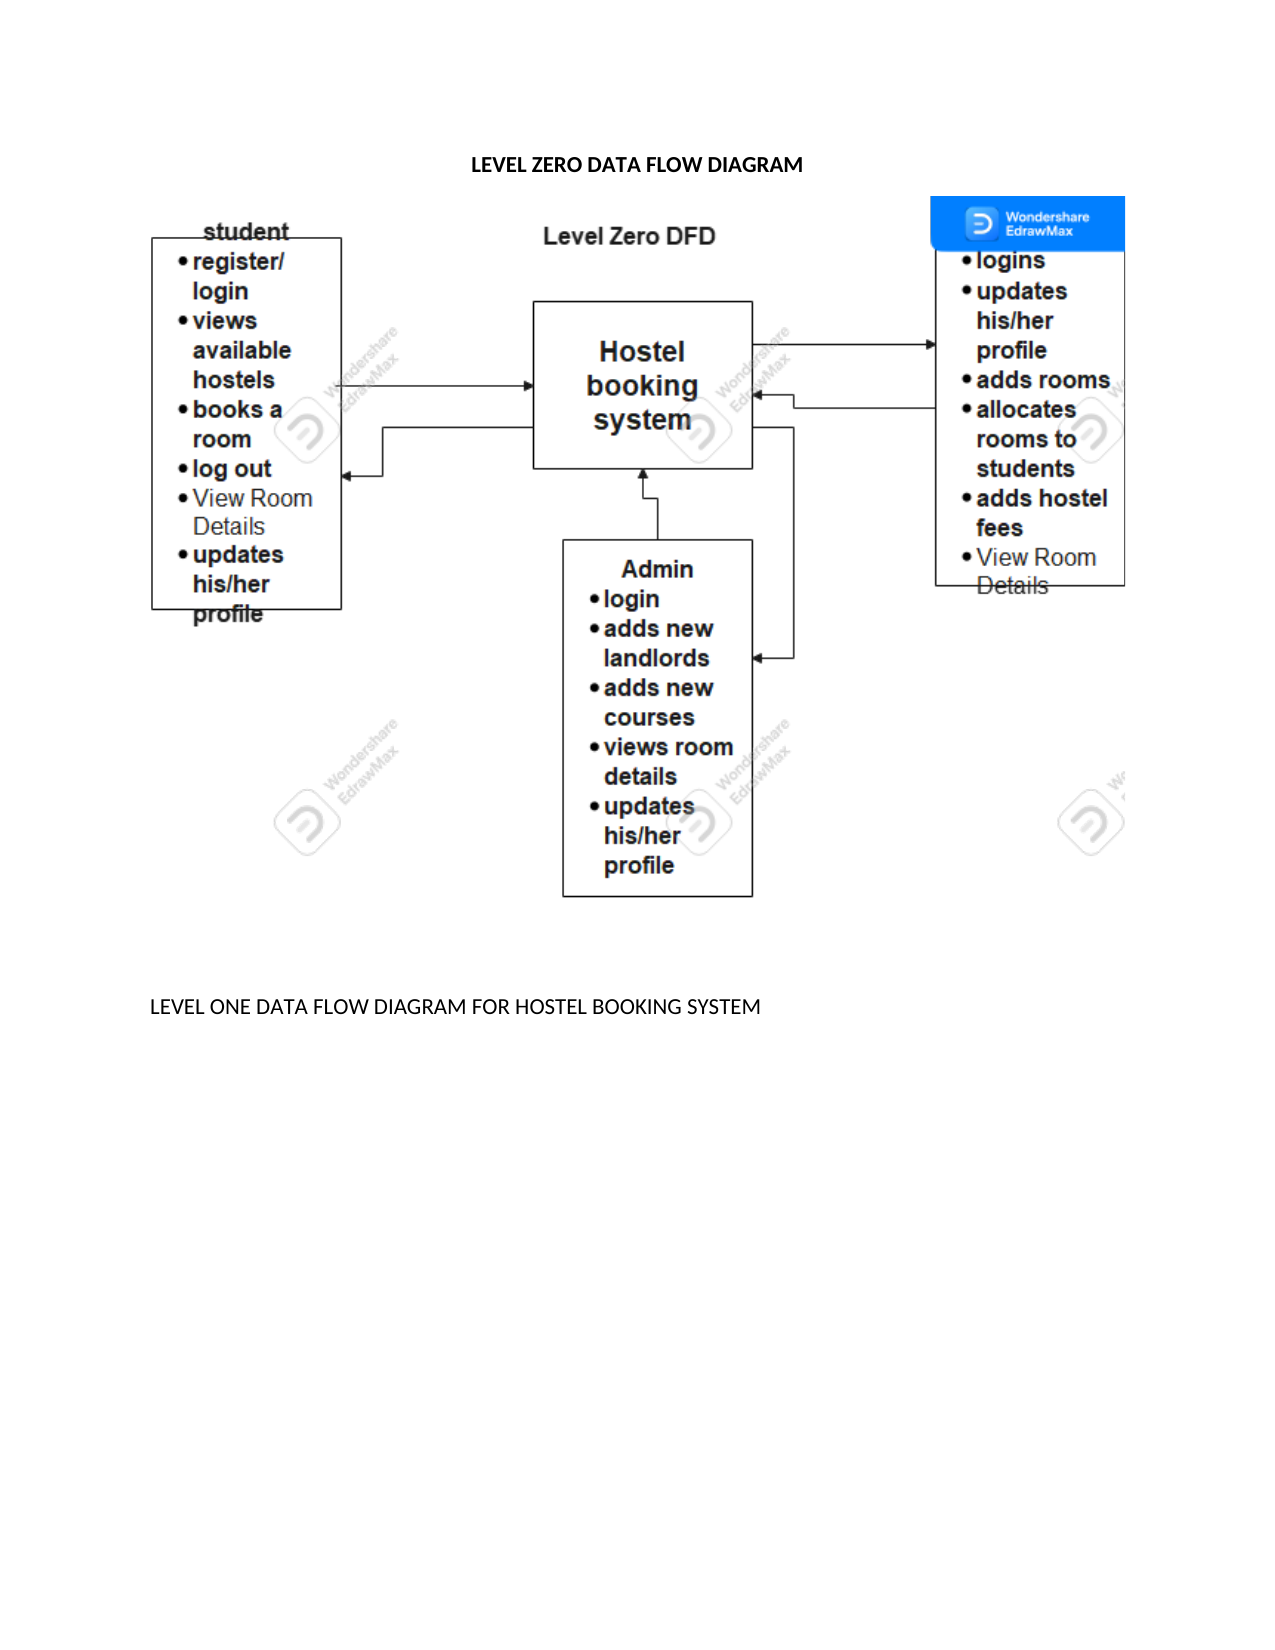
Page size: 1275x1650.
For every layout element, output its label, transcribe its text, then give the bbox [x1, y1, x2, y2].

text LEVEL ONE DATA FLOW DIAGRAM FOR HOSTEL BOOKING SYSTEM [150, 992, 1125, 1020]
text LEVEL ZERO DATA FLOW DIAGRAM [150, 150, 1125, 178]
picture [150, 196, 1125, 899]
